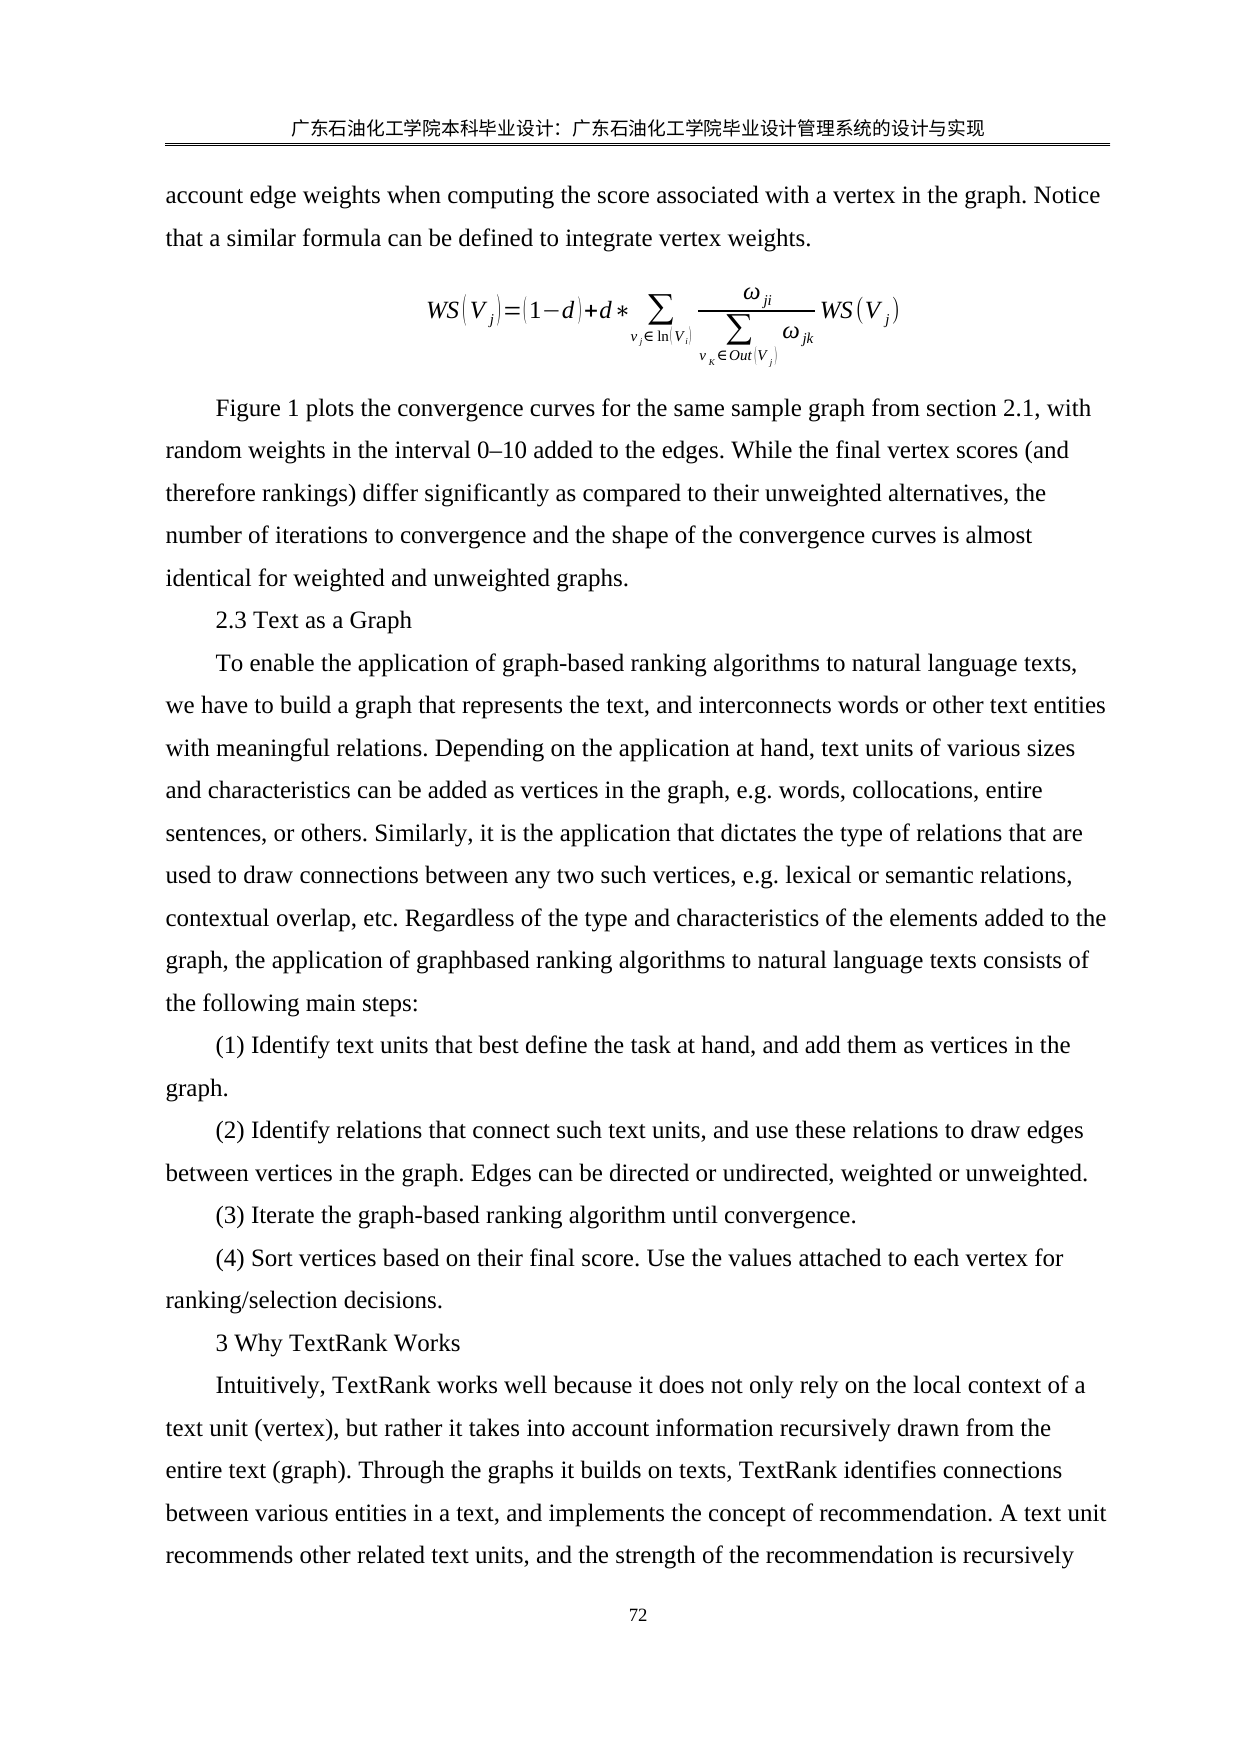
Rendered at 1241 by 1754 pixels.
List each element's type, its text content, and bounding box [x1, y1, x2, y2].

text Figure 1 plots the convergence curves for the same sample graph from section 2.1, with random weights in the interval 0–10 added to the edges. While the final vertex scores (and therefore rankings) differ significantly as compared to their unweighted alternatives, the number of iterations to convergence and the shape of the convergence curves is almost identical for weighted and unweighted graphs. [165, 386, 1110, 599]
text 3 Why TextRank Works [165, 1321, 1110, 1364]
text (2) Identify relations that connect such text units, and use these relations to draw edges between vertices in the graph. Edges can be directed or undirected, weighted or unweighted. [165, 1109, 1110, 1194]
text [165, 174, 1110, 259]
text (3) Iterate the graph-based ranking algorithm until convergence. [165, 1194, 1110, 1236]
text (1) Identify text units that best define the task at hand, and add them as vertices in the graph. [165, 1024, 1110, 1109]
text 2.3 Text as a Graph [165, 599, 1110, 641]
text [165, 1364, 1110, 1576]
text To enable the application of graph-based ranking algorithms to natural language texts, we have to build a graph that represents the text, and interconnects words or other text entities with meaningful relations. Depending on the application at hand, text units of various sizes and characteristics can be added as vertices in the graph, e.g. words, collocations, entire sentences, or others. Similarly, it is the application that dictates the type of relations that are used to draw connections between any two such vertices, e.g. lexical or semantic relations, contextual overlap, etc. Regardless of the type and characteristics of the elements added to the graph, the application of graphbased ranking algorithms to natural language texts consists of the following main steps: [165, 641, 1110, 1024]
text (4) Sort vertices based on their final score. Use the values attached to each vertex for ranking/selection decisions. [165, 1236, 1110, 1321]
